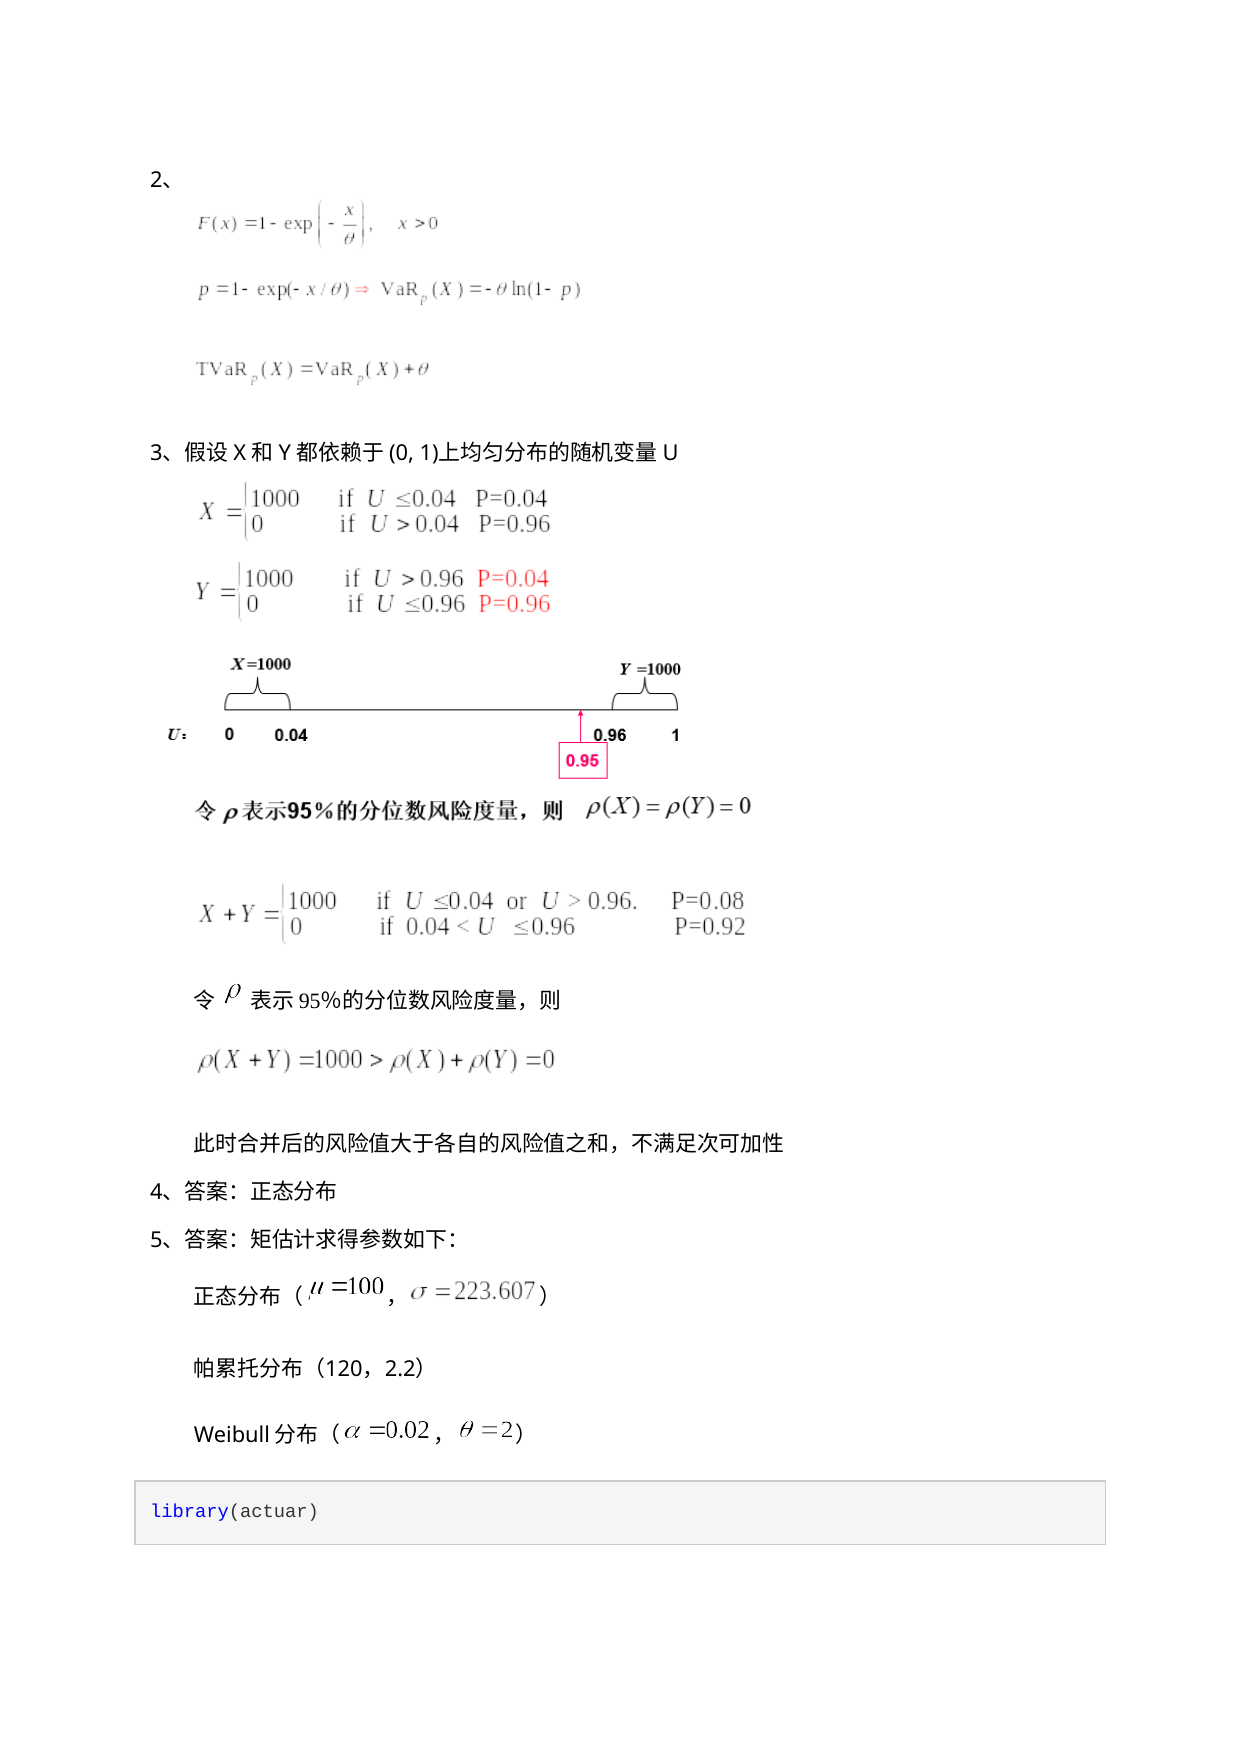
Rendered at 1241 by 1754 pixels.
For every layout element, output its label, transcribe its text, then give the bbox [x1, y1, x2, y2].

text 4、答案：正态分布 [150, 1174, 1090, 1206]
text 正态分布（，） [150, 1270, 1090, 1335]
picture [150, 642, 786, 841]
text Weibull分布（，） [150, 1399, 1090, 1464]
text 此时合并后的风险值大于各自的风险值之和，不满足次可加性 [150, 1125, 1090, 1158]
text library(actuar) [136, 1482, 1105, 1544]
text 2、 [150, 162, 1090, 194]
text 3、假设 X 和 Y 都依赖于 (0, 1)上均匀分布的随机变量 U [150, 434, 1090, 467]
text 帕累托分布（120，2.2） [150, 1351, 1090, 1384]
text 令 表示95％的分位数风险度量，则 [150, 964, 1090, 1029]
text 5、答案：矩估计求得参数如下： [150, 1222, 1090, 1254]
